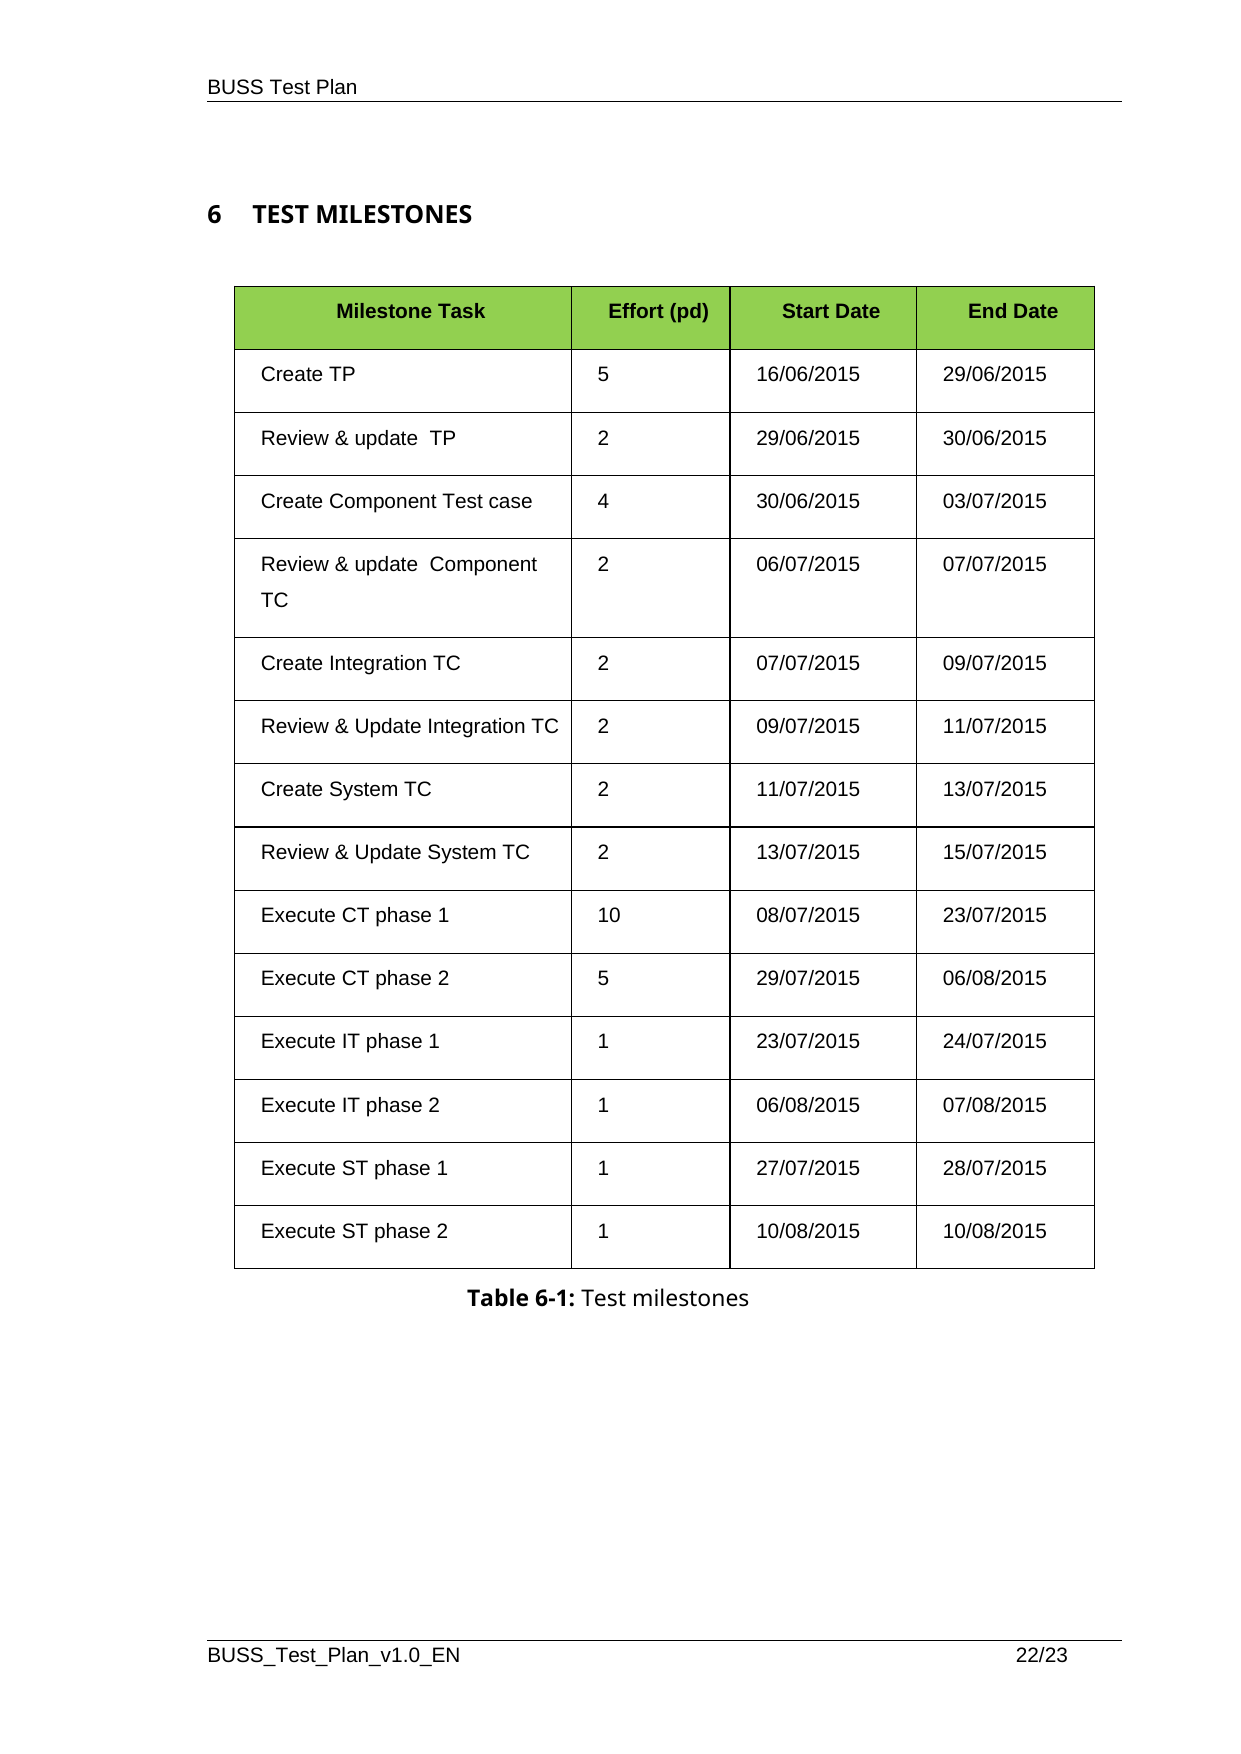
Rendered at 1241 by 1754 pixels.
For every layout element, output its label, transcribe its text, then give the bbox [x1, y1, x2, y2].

table_cell Create System TC [235, 764, 571, 826]
table_cell 29/06/2015 [731, 413, 916, 475]
table_cell 24/07/2015 [917, 1017, 1094, 1079]
table_cell Review & update TP [235, 413, 571, 475]
table_header Effort (pd) [572, 287, 729, 349]
table_header End Date [917, 287, 1094, 349]
table_cell 1 [572, 1017, 729, 1079]
table_cell 23/07/2015 [917, 891, 1094, 953]
table_cell Review & update Component TC [235, 539, 571, 637]
table_cell 2 [572, 638, 729, 700]
table_header Milestone Task [235, 287, 571, 349]
table_cell 06/07/2015 [731, 539, 916, 637]
subtitle TEST MILESTONES [207, 197, 1122, 231]
table_cell 06/08/2015 [731, 1080, 916, 1142]
table_cell 1 [572, 1143, 729, 1205]
table_cell 2 [572, 764, 729, 826]
table_cell 13/07/2015 [917, 764, 1094, 826]
table_cell 27/07/2015 [731, 1143, 916, 1205]
table_cell Create Component Test case [235, 476, 571, 538]
table_cell Create Integration TC [235, 638, 571, 700]
table_cell Execute ST phase 1 [235, 1143, 571, 1205]
table_cell Create TP [235, 350, 571, 412]
table_cell 16/06/2015 [731, 350, 916, 412]
table_cell 10/08/2015 [731, 1206, 916, 1268]
table_cell 03/07/2015 [917, 476, 1094, 538]
table_cell Review & Update Integration TC [235, 701, 571, 763]
text Table 6-1: Test milestones [94, 1282, 1122, 1313]
table_cell 29/06/2015 [917, 350, 1094, 412]
table_cell 10/08/2015 [917, 1206, 1094, 1268]
table_cell Execute IT phase 1 [235, 1017, 571, 1079]
table_cell 4 [572, 476, 729, 538]
table_cell 11/07/2015 [917, 701, 1094, 763]
table_cell 2 [572, 701, 729, 763]
table_cell 10 [572, 891, 729, 953]
table_cell Execute IT phase 2 [235, 1080, 571, 1142]
table_cell 1 [572, 1080, 729, 1142]
table_cell 07/07/2015 [917, 539, 1094, 637]
table_cell 5 [572, 350, 729, 412]
table_cell Execute ST phase 2 [235, 1206, 571, 1268]
table_cell 2 [572, 828, 729, 889]
table_cell 07/07/2015 [731, 638, 916, 700]
table_cell 2 [572, 539, 729, 637]
table_cell 09/07/2015 [917, 638, 1094, 700]
table_cell 30/06/2015 [917, 413, 1094, 475]
table_cell 08/07/2015 [731, 891, 916, 953]
table_cell 28/07/2015 [917, 1143, 1094, 1205]
table_cell Review & Update System TC [235, 828, 571, 889]
table_cell Execute CT phase 1 [235, 891, 571, 953]
table_cell 11/07/2015 [731, 764, 916, 826]
table_cell 5 [572, 954, 729, 1016]
table_cell 1 [572, 1206, 729, 1268]
table_cell 29/07/2015 [731, 954, 916, 1016]
table_cell 23/07/2015 [731, 1017, 916, 1079]
table_cell 30/06/2015 [731, 476, 916, 538]
table_cell 07/08/2015 [917, 1080, 1094, 1142]
table_cell 13/07/2015 [731, 828, 916, 889]
table_cell Execute CT phase 2 [235, 954, 571, 1016]
table_cell 2 [572, 413, 729, 475]
table_cell 15/07/2015 [917, 828, 1094, 889]
table_cell 06/08/2015 [917, 954, 1094, 1016]
table_header Start Date [731, 287, 916, 349]
table_cell 09/07/2015 [731, 701, 916, 763]
